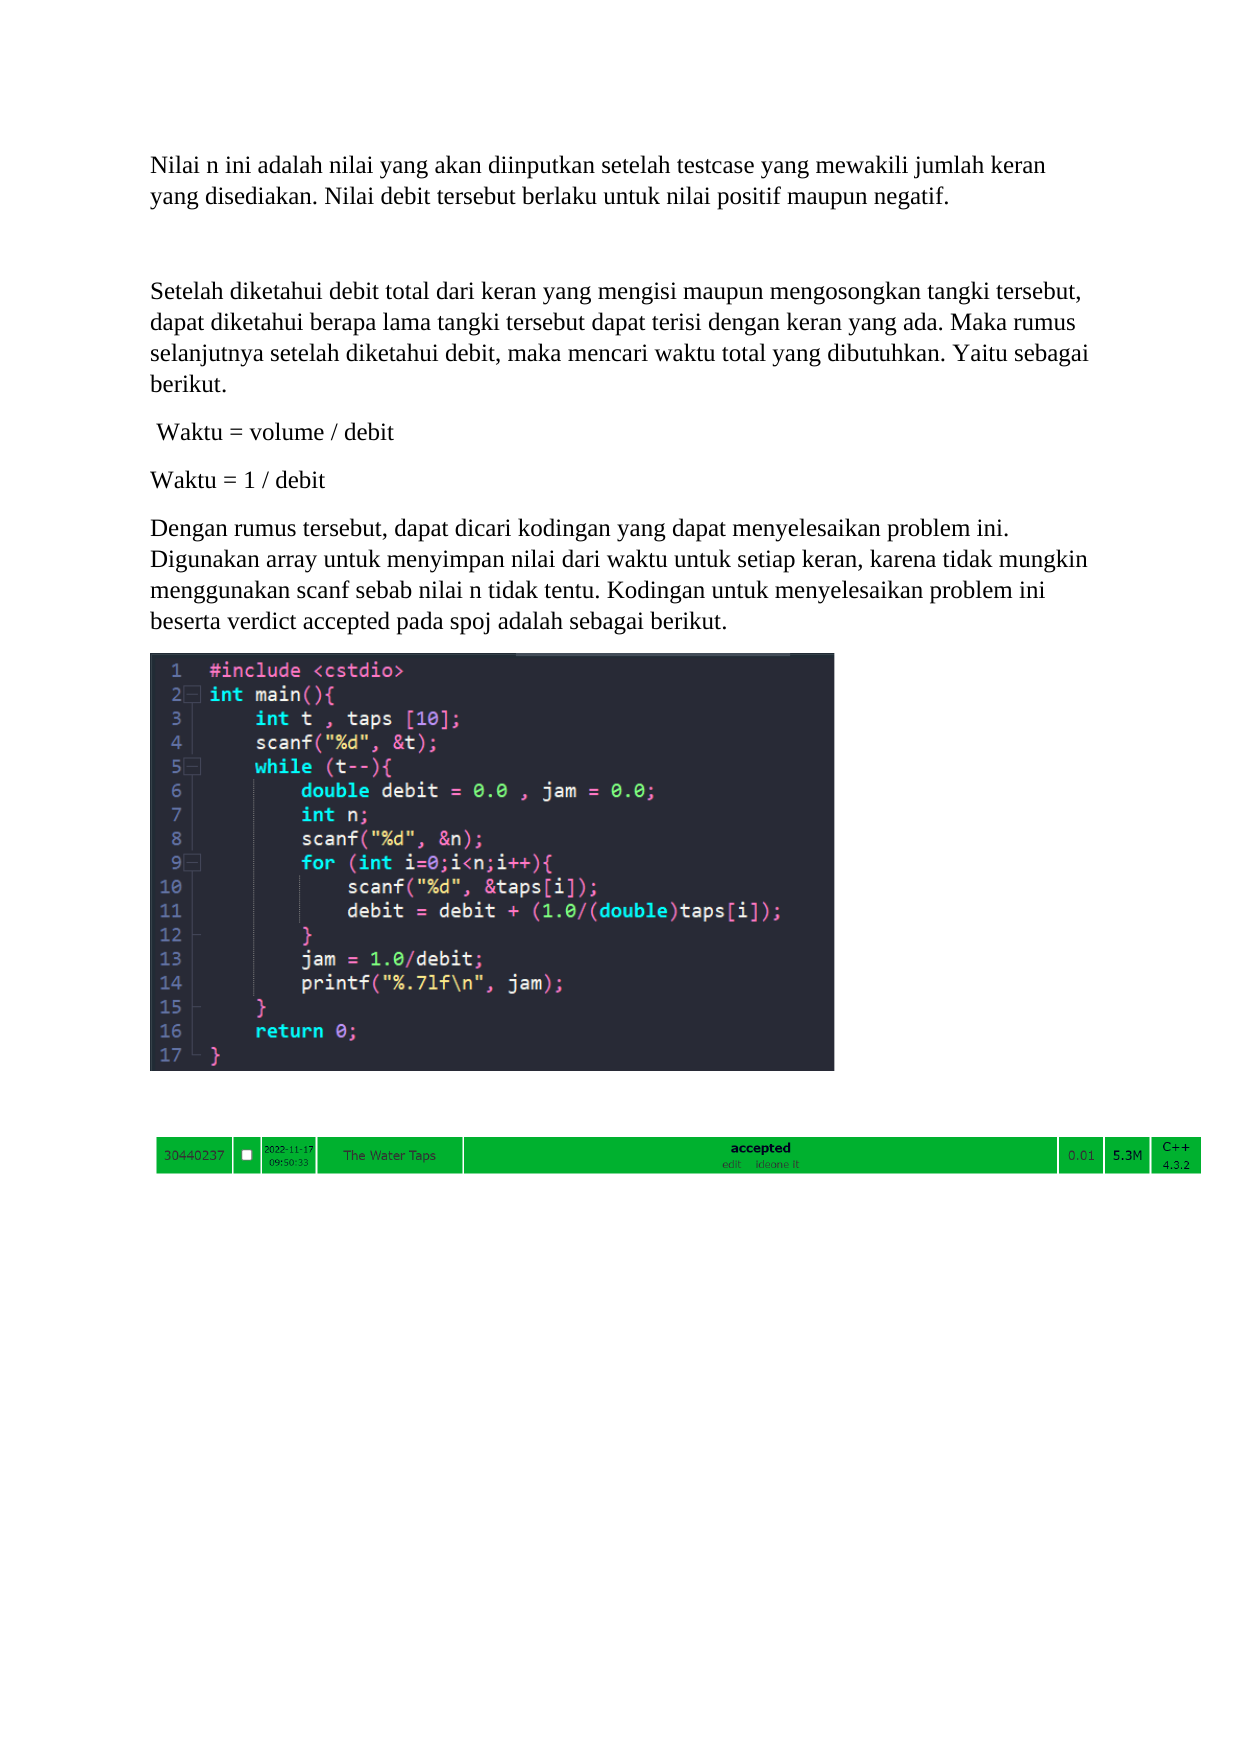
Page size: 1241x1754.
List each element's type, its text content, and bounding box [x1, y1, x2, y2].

picture [150, 653, 835, 1071]
text Waktu = 1 / debit [150, 465, 1090, 494]
text Waktu = volume / debit [150, 417, 1090, 446]
picture [150, 1136, 1202, 1174]
text Setelah diketahui debit total dari keran yang mengisi maupun mengosongkan tangki tersebut, dapat diketahui berapa lama tangki tersebut dapat terisi dengan keran yang ada. Maka rumus selanjutnya setelah diketahui debit, maka mencari waktu total yang dibutuhkan. Yaitu sebagai berikut. [150, 276, 1090, 398]
text Dengan rumus tersebut, dapat dicari kodingan yang dapat menyelesaikan problem ini. Digunakan array untuk menyimpan nilai dari waktu untuk setiap keran, karena tidak mungkin menggunakan scanf sebab nilai n tidak tentu. Kodingan untuk menyelesaikan problem ini beserta verdict accepted pada spoj adalah sebagai berikut. [150, 513, 1090, 634]
text Nilai n ini adalah nilai yang akan diinputkan setelah testcase yang mewakili jumlah keran yang disediakan. Nilai debit tersebut berlaku untuk nilai positif maupun negatif. [150, 150, 1090, 210]
